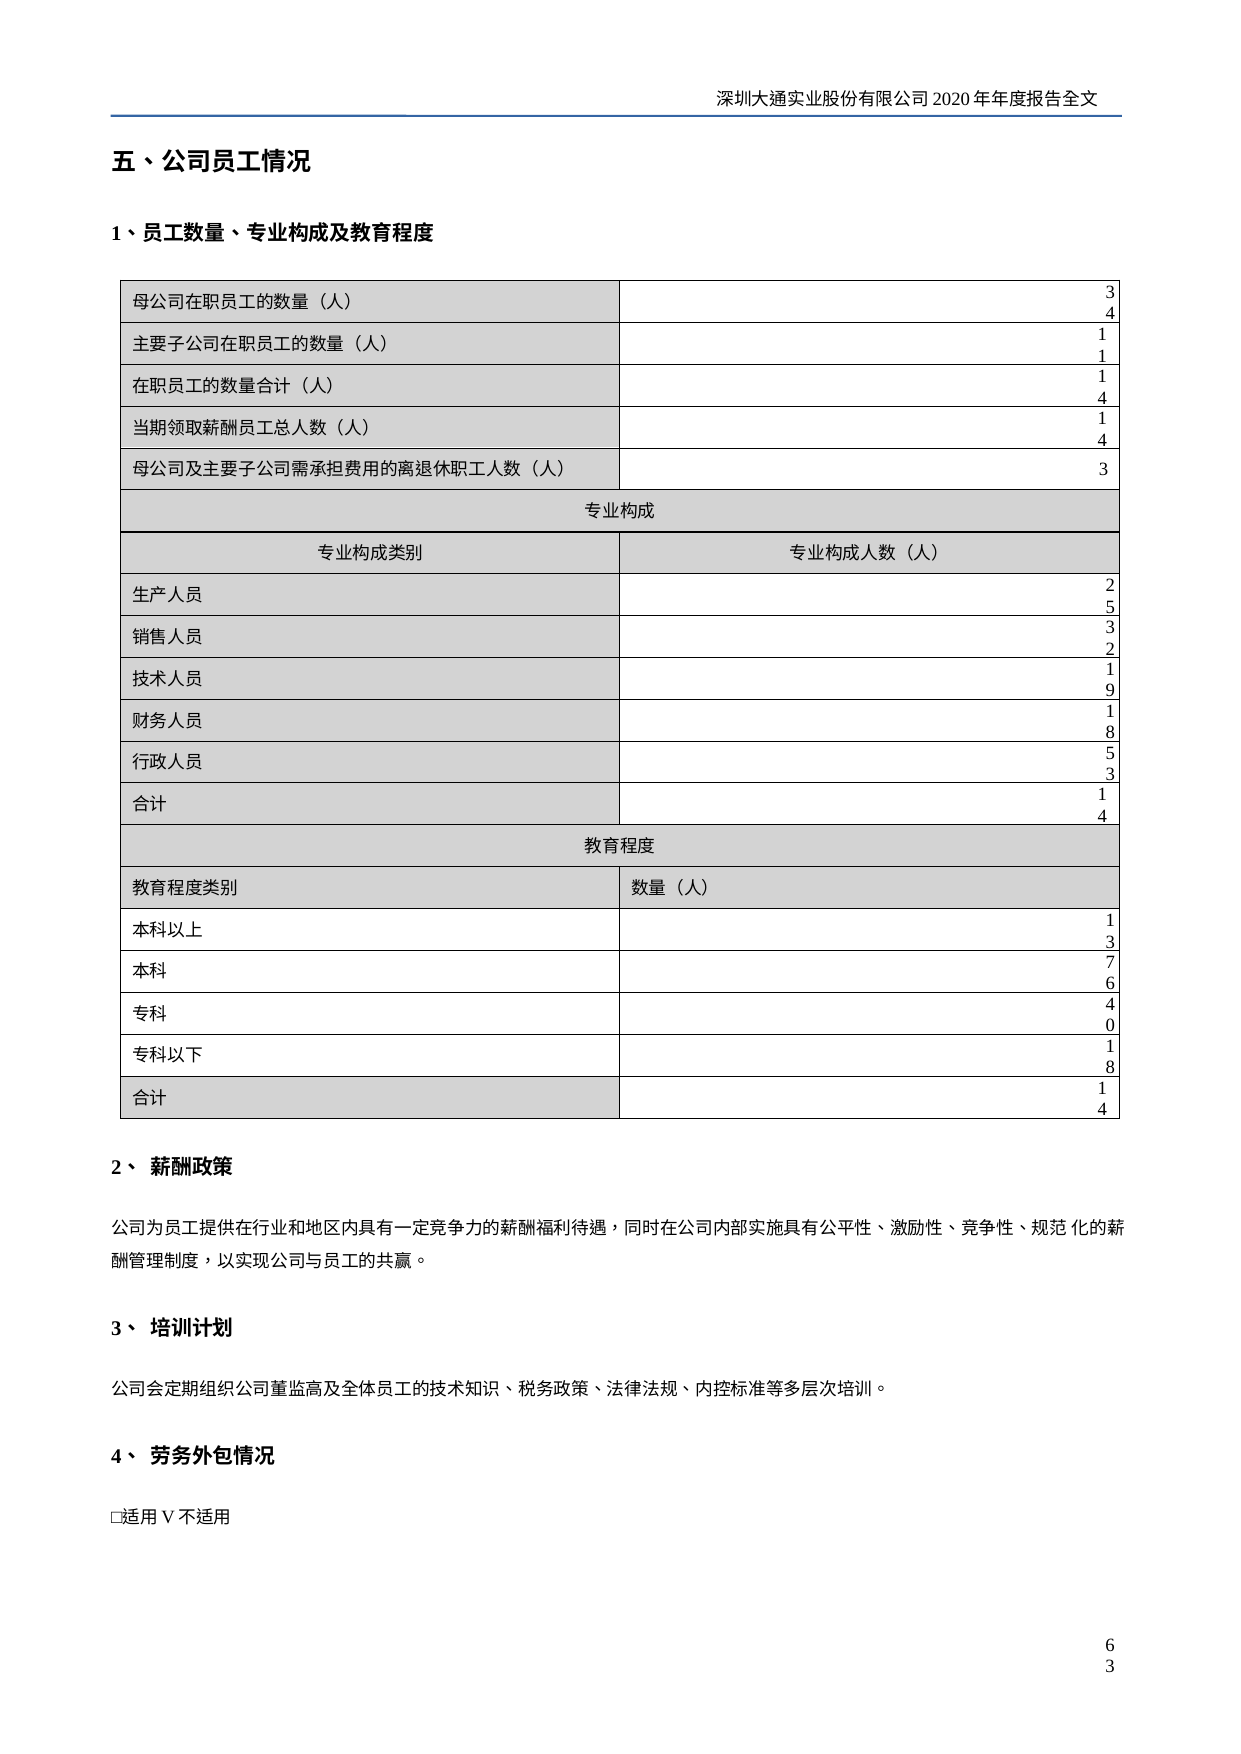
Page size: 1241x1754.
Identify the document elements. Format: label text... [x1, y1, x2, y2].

text □适用V不适用 [111, 1497, 1129, 1530]
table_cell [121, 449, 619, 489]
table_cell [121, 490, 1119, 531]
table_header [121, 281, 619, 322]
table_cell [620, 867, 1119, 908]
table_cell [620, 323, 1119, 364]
text 公司为员工提供在行业和地区内具有一定竞争力的薪酬福利待遇，同时在公司内部实施具有公平性、激励性、竞争性、规范 化的薪酬管理制度，以实现公司与员工的共赢。 [111, 1208, 1129, 1274]
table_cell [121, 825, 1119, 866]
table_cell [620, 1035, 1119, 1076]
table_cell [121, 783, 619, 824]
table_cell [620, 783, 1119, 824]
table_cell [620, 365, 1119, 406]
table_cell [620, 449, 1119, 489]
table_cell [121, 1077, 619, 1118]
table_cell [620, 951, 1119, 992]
text 4、 劳务外包情况 [111, 1442, 1129, 1470]
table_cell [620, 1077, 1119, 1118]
text 公司会定期组织公司董监高及全体员工的技术知识、税务政策、法律法规、内控标准等多层次培训。 [111, 1369, 1129, 1402]
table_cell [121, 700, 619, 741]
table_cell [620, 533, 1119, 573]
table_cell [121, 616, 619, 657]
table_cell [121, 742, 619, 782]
text 五、公司员工情况 [111, 144, 1129, 178]
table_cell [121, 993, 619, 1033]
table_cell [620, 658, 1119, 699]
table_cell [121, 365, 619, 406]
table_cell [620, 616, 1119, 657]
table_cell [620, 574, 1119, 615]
text 1、员工数量、专业构成及教育程度 [111, 218, 1129, 246]
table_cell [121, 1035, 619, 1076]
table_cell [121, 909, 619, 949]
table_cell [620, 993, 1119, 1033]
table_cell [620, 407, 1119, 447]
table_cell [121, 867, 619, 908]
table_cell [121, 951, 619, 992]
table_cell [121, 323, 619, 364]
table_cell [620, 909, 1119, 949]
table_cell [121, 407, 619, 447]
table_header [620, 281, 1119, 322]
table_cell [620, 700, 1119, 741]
text 2、 薪酬政策 [111, 1152, 1129, 1181]
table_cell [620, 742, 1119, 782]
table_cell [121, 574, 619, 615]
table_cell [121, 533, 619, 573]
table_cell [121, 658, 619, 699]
text 3、 培训计划 [111, 1313, 1129, 1342]
